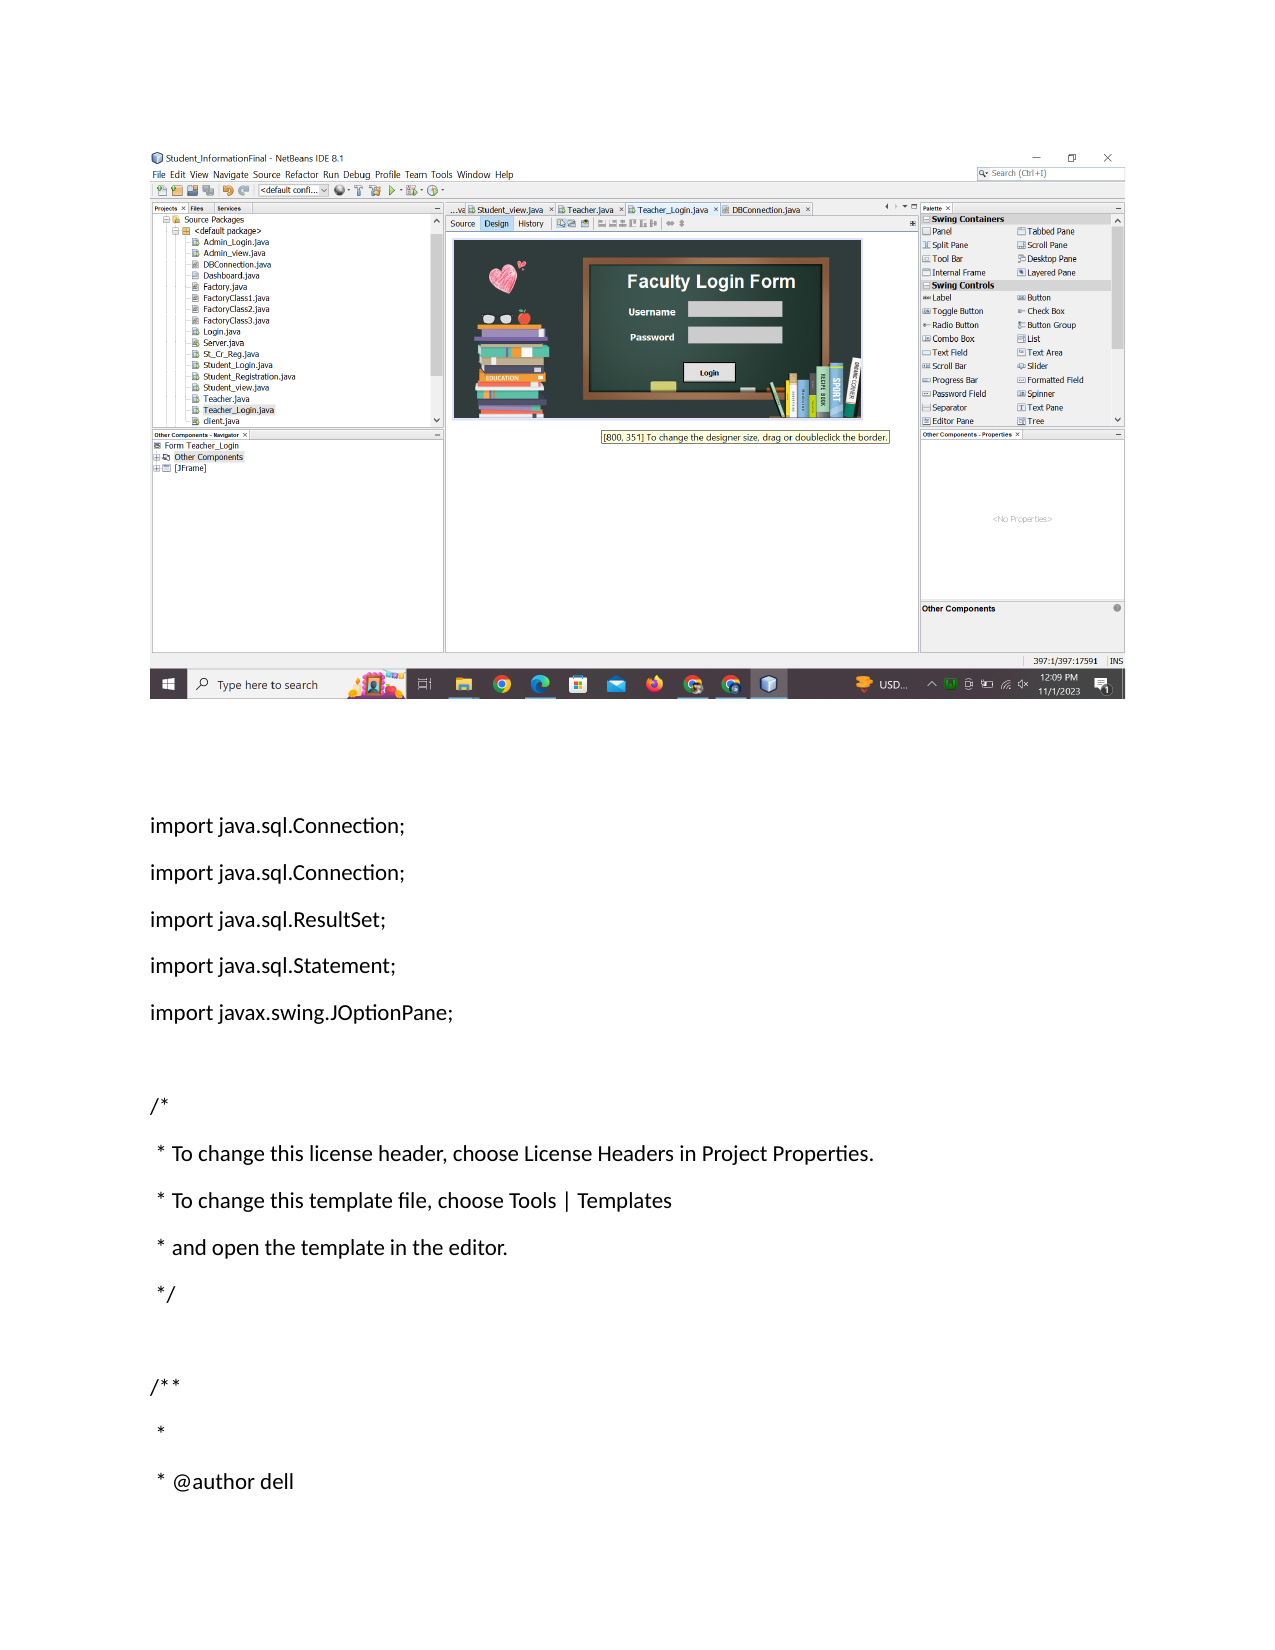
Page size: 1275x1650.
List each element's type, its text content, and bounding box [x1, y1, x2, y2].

picture [150, 150, 1125, 699]
text /** [150, 1373, 1125, 1402]
text * [150, 1420, 1125, 1448]
text import javax.swing.JOptionPane; [150, 998, 1125, 1027]
text import java.sql.Connection; [150, 858, 1125, 886]
text /* [150, 1092, 1125, 1120]
text import java.sql.Connection; [150, 811, 1125, 839]
text import java.sql.ResultSet; [150, 905, 1125, 933]
text * and open the template in the editor. [150, 1233, 1125, 1261]
text import java.sql.Statement; [150, 952, 1125, 980]
text * To change this template file, choose Tools | Templates [150, 1186, 1125, 1214]
text * To change this license header, choose License Headers in Project Properties. [150, 1139, 1125, 1167]
text */ [150, 1280, 1125, 1308]
text * @author dell [150, 1467, 1125, 1495]
